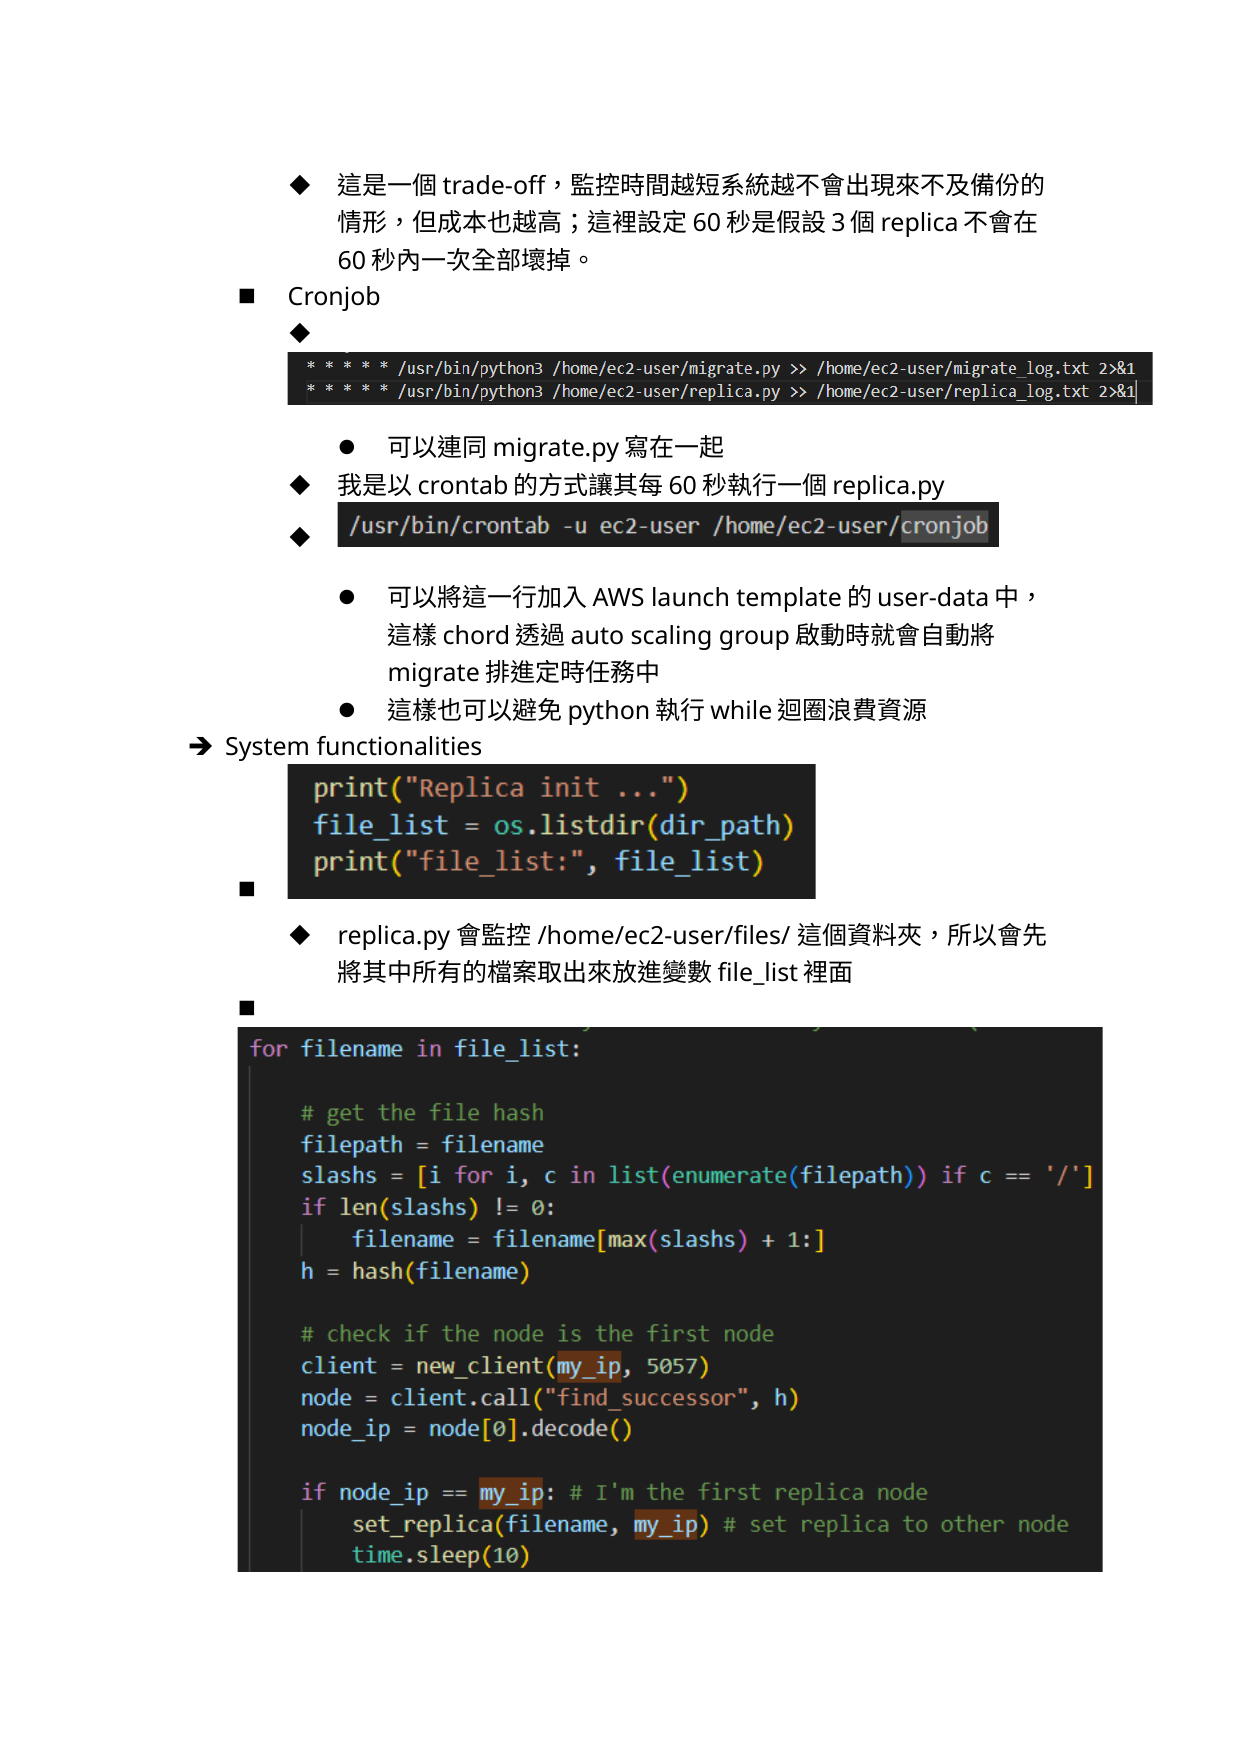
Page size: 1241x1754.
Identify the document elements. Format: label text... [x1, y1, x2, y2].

list 可以將這一行加入AWS launch template的user-data中，這樣chord透過auto scaling group啟動時就會自動將migrate排進定時任務中 [337, 577, 1053, 689]
list 這是一個trade-off，監控時間越短系統越不會出現來不及備份的情形，但成本也越高；這裡設定60秒是假設3個replica不會在60秒內一次全部壞掉。 [287, 164, 1053, 277]
list 這樣也可以避免python執行while迴圈浪費資源 [337, 689, 1053, 727]
picture [237, 1027, 1103, 1572]
list Cronjob [237, 277, 1053, 314]
list replica.py 會監控 /home/ec2-user/files/ 這個資料夾，所以會先將其中所有的檔案取出來放進變數file_list裡面 [287, 914, 1053, 989]
picture [287, 764, 816, 899]
list 我是以crontab的方式讓其每60秒執行一個replica.py [287, 464, 1053, 502]
list System functionalities [187, 727, 1053, 764]
picture [337, 502, 999, 547]
picture [287, 352, 1153, 405]
list 可以連同migrate.py寫在一起 [337, 427, 1053, 464]
